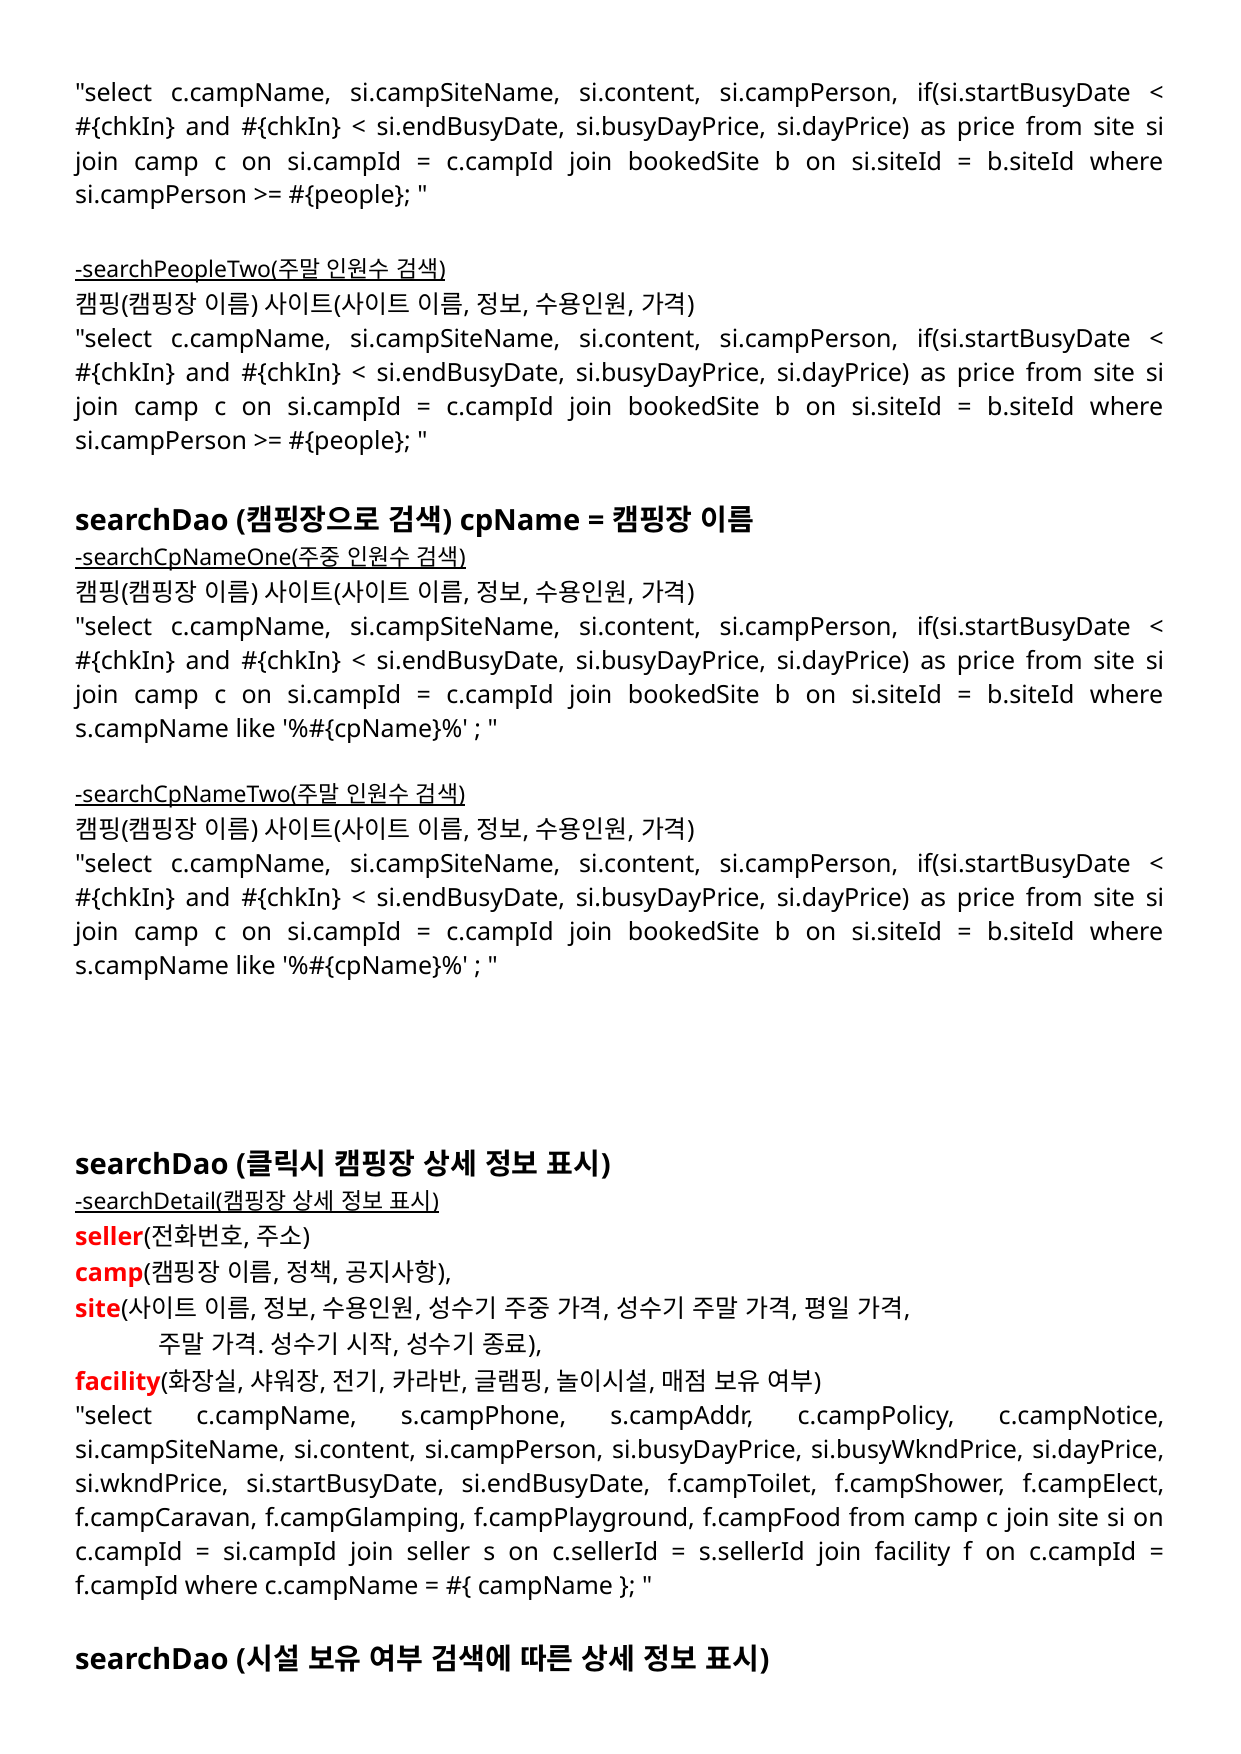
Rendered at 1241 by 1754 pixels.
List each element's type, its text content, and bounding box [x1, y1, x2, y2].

text 캠핑(캠핑장 이름) 사이트(사이트 이름, 정보, 수용인원, 가격) [75, 809, 1165, 846]
text searchDao (시설 보유 여부 검색에 따른 상세 정보 표시) [75, 1636, 1165, 1678]
text "select c.campName, si.campSiteName, si.content, si.campPerson, if(si.startBusyDate < #{chkIn} and #{chkIn} < si.endBusyDate, si.busyDayPrice, si.dayPrice) as price from site si join camp c on si.campId = c.campId join bookedSite b on si.siteId = b.siteId where s.campName like '%#{cpName}%' ; " [75, 608, 1165, 745]
text "select c.campName, si.campSiteName, si.content, si.campPerson, if(si.startBusyDate < #{chkIn} and #{chkIn} < si.endBusyDate, si.busyDayPrice, si.dayPrice) as price from site si join camp c on si.campId = c.campId join bookedSite b on si.siteId = b.siteId where s.campName like '%#{cpName}%' ; " [75, 846, 1165, 982]
text seller(전화번호, 주소) [75, 1216, 1165, 1252]
text 주말 가격. 성수기 시작, 성수기 종료), [75, 1325, 1165, 1361]
text -searchDetail(캠핑장 상세 정보 표시) [75, 1183, 1165, 1216]
text -searchPeopleTwo(주말 인원수 검색) [75, 251, 1165, 284]
text 캠핑(캠핑장 이름) 사이트(사이트 이름, 정보, 수용인원, 가격) [75, 572, 1165, 608]
text -searchCpNameTwo(주말 인원수 검색) [75, 776, 1165, 809]
text camp(캠핑장 이름, 정책, 공지사항), [75, 1252, 1165, 1289]
text searchDao (클릭시 캠핑장 상세 정보 표시) [75, 1141, 1165, 1183]
text site(사이트 이름, 정보, 수용인원, 성수기 주중 가격, 성수기 주말 가격, 평일 가격, [75, 1289, 1165, 1325]
text "select c.campName, si.campSiteName, si.content, si.campPerson, if(si.startBusyDate < #{chkIn} and #{chkIn} < si.endBusyDate, si.busyDayPrice, si.dayPrice) as price from site si join camp c on si.campId = c.campId join bookedSite b on si.siteId = b.siteId where si.campPerson >= #{people}; " [75, 75, 1165, 211]
text 캠핑(캠핑장 이름) 사이트(사이트 이름, 정보, 수용인원, 가격) [75, 284, 1165, 321]
text -searchCpNameOne(주중 인원수 검색) [75, 539, 1165, 572]
text "select c.campName, si.campSiteName, si.content, si.campPerson, if(si.startBusyDate < #{chkIn} and #{chkIn} < si.endBusyDate, si.busyDayPrice, si.dayPrice) as price from site si join camp c on si.campId = c.campId join bookedSite b on si.siteId = b.siteId where si.campPerson >= #{people}; " [75, 321, 1165, 457]
text facility(화장실, 샤워장, 전기, 카라반, 글램핑, 놀이시설, 매점 보유 여부) [75, 1361, 1165, 1397]
text searchDao (캠핑장으로 검색) cpName = 캠핑장 이름 [75, 496, 1165, 539]
text "select c.campName, s.campPhone, s.campAddr, c.campPolicy, c.campNotice, si.campSiteName, si.content, si.campPerson, si.busyDayPrice, si.busyWkndPrice, si.dayPrice, si.wkndPrice, si.startBusyDate, si.endBusyDate, f.campToilet, f.campShower, f.campElect, f.campCaravan, f.campGlamping, f.campPlayground, f.campFood from camp c join site si on c.campId = si.campId join seller s on c.sellerId = s.sellerId join facility f on c.campId = f.campId where c.campName = #{ campName }; " [75, 1397, 1165, 1602]
